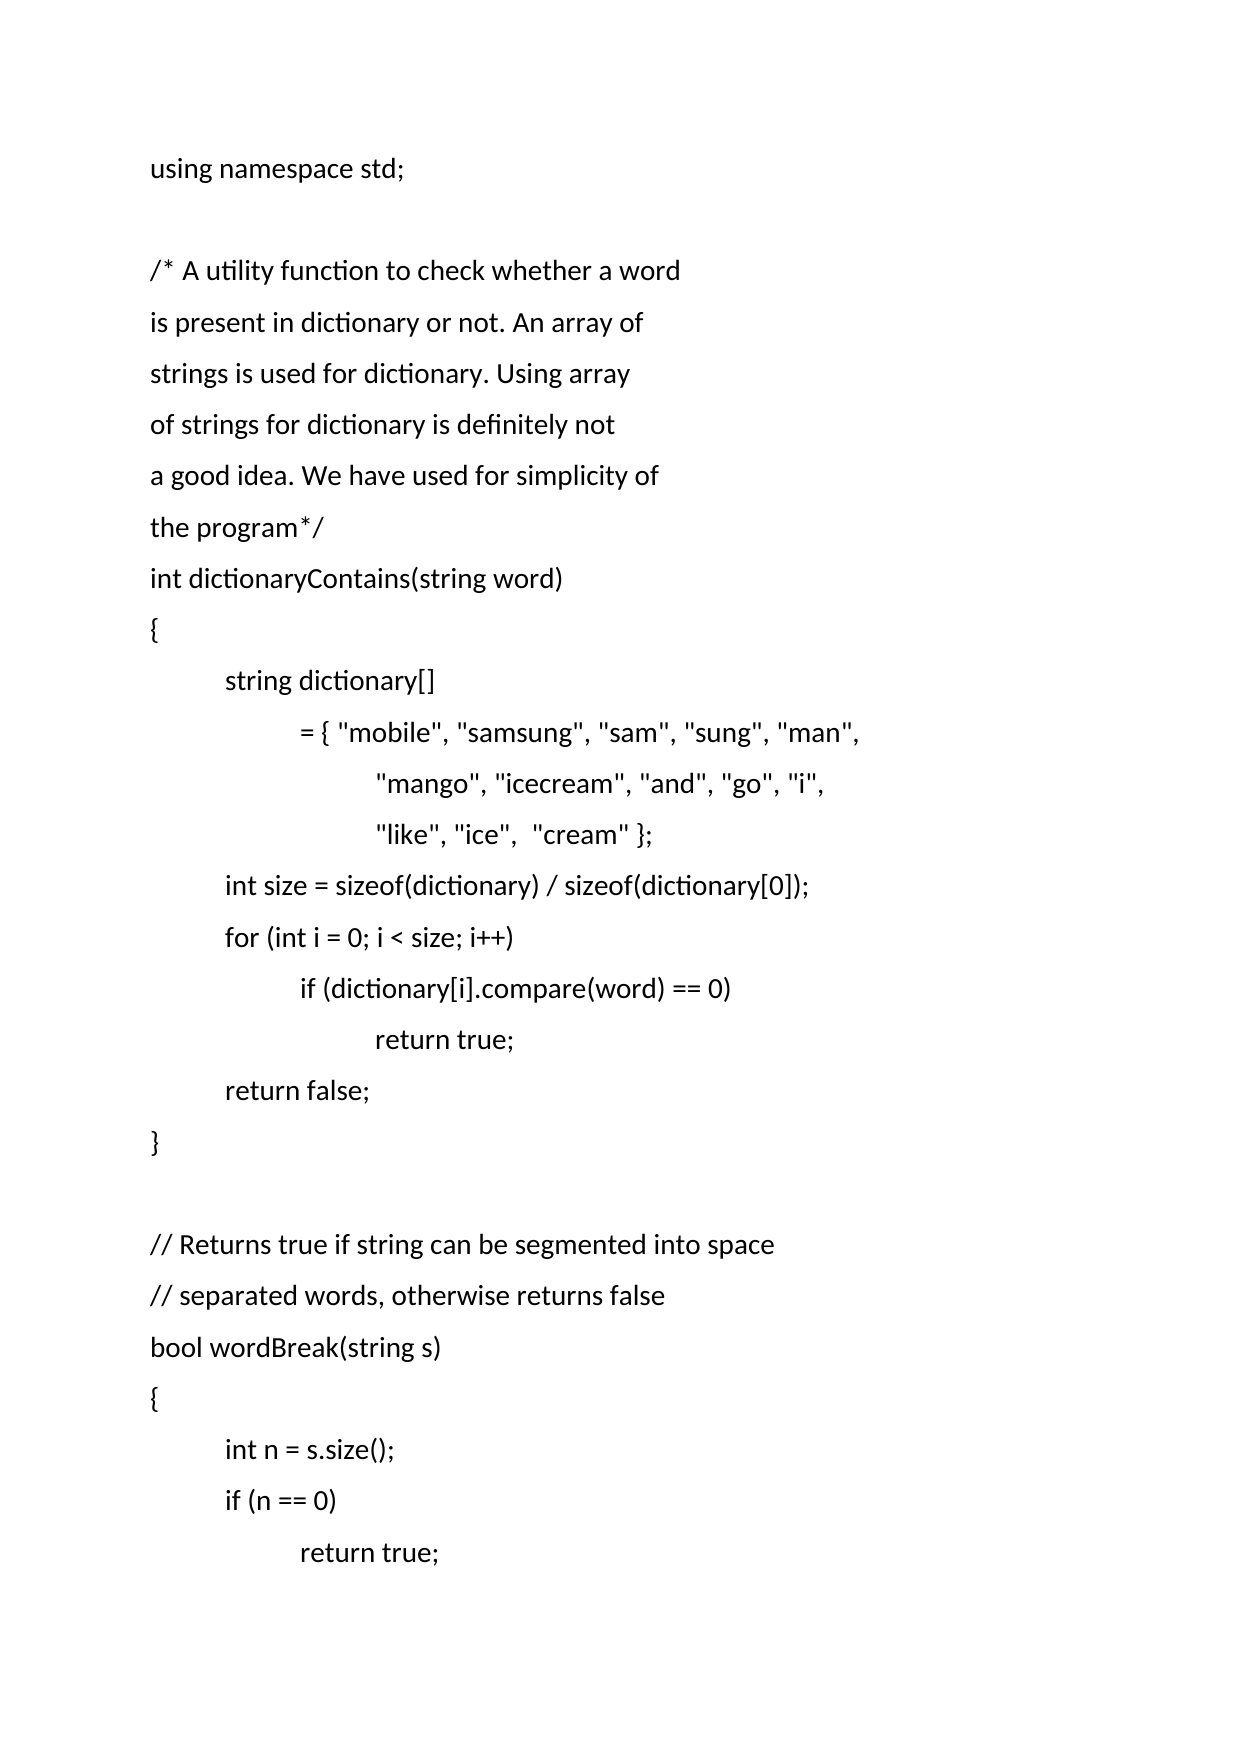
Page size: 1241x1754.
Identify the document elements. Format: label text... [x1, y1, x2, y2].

text using namespace std; [150, 150, 1090, 186]
text return true; [150, 1534, 1090, 1569]
text return true; [150, 1021, 1090, 1057]
text is present in dictionary or not. An array of [150, 304, 1090, 339]
text /* A utility function to check whether a word [150, 252, 1090, 288]
text // Returns true if string can be segmented into space [150, 1226, 1090, 1262]
text string dictionary[] [150, 662, 1090, 698]
text bool wordBreak(string s) [150, 1329, 1090, 1364]
text int dictionaryContains(string word) [150, 560, 1090, 596]
text if (dictionary[i].compare(word) == 0) [150, 970, 1090, 1006]
text // separated words, otherwise returns false [150, 1277, 1090, 1313]
text return false; [150, 1072, 1090, 1108]
text a good idea. We have used for simplicity of [150, 457, 1090, 493]
text for (int i = 0; i < size; i++) [150, 919, 1090, 954]
text if (n == 0) [150, 1482, 1090, 1518]
text = { "mobile", "samsung", "sam", "sung", "man", [150, 714, 1090, 749]
text int size = sizeof(dictionary) / sizeof(dictionary[0]); [150, 867, 1090, 903]
text { [150, 611, 1090, 647]
text int n = s.size(); [150, 1431, 1090, 1467]
text } [150, 1124, 1090, 1159]
text of strings for dictionary is definitely not [150, 406, 1090, 442]
text "like", "ice", "cream" }; [150, 816, 1090, 852]
text strings is used for dictionary. Using array [150, 355, 1090, 391]
text the program*/ [150, 509, 1090, 544]
text { [150, 1380, 1090, 1416]
text "mango", "icecream", "and", "go", "i", [150, 765, 1090, 801]
